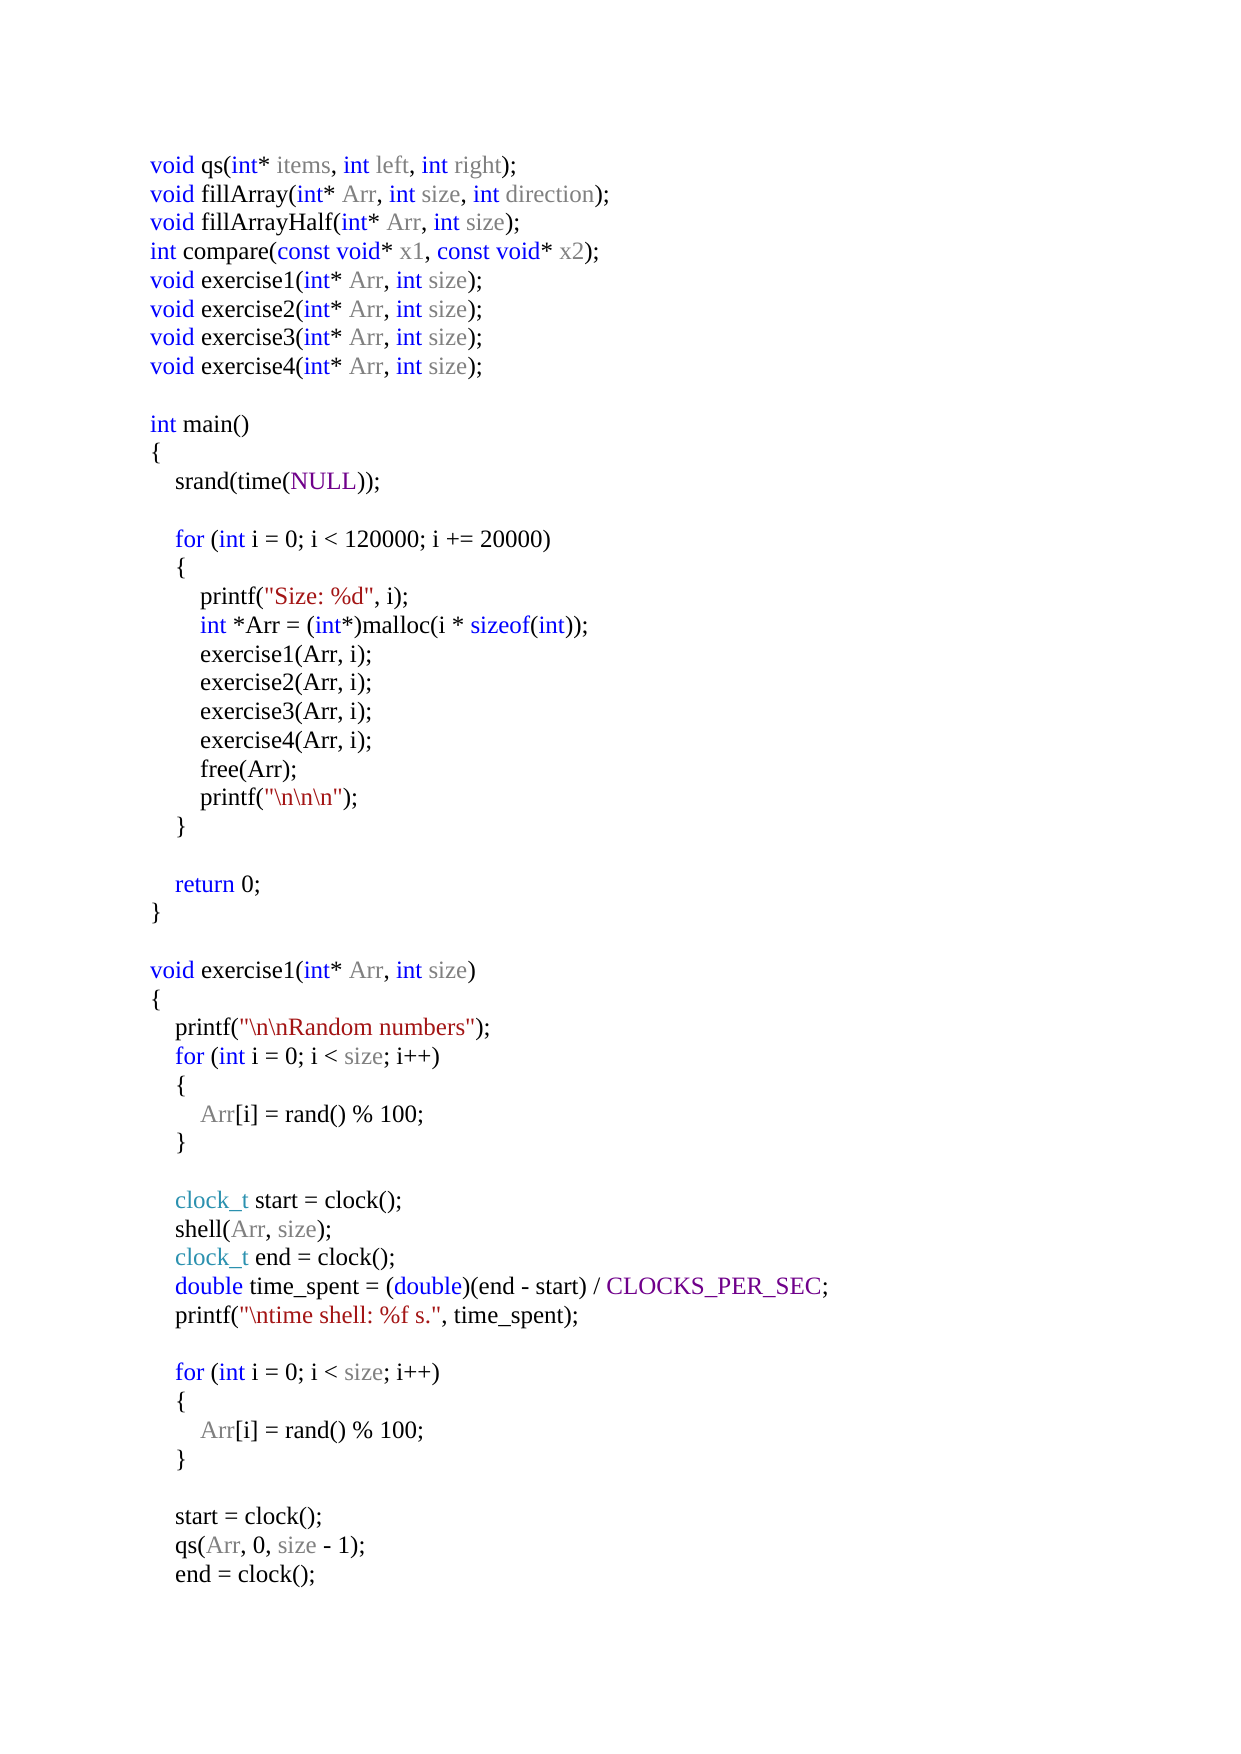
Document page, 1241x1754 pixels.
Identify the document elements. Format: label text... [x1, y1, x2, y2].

text void qs(int* items, int left, int right); [150, 150, 1090, 179]
text shell(Arr, size); [150, 1214, 1090, 1242]
text return 0; [150, 869, 1090, 897]
text int compare(const void* x1, const void* x2); [150, 236, 1090, 265]
text void fillArrayHalf(int* Arr, int size); [150, 207, 1090, 236]
text exercise2(Arr, i); [150, 667, 1090, 696]
text { [150, 437, 1090, 466]
text for (int i = 0; i < size; i++) [150, 1357, 1090, 1386]
text exercise4(Arr, i); [150, 725, 1090, 754]
text printf("\ntime shell: %f s.", time_spent); [150, 1300, 1090, 1329]
text printf("Size: %d", i); [150, 581, 1090, 610]
text int main() [150, 409, 1090, 437]
text for (int i = 0; i < 120000; i += 20000) [150, 524, 1090, 552]
text int *Arr = (int*)malloc(i * sizeof(int)); [150, 610, 1090, 639]
text printf("\n\n\n"); [150, 782, 1090, 811]
text { [150, 984, 1090, 1012]
text void fillArray(int* Arr, int size, int direction); [150, 179, 1090, 207]
text Arr[i] = rand() % 100; [150, 1415, 1090, 1444]
text Arr[i] = rand() % 100; [150, 1099, 1090, 1127]
text start = clock(); [150, 1501, 1090, 1530]
text void exercise1(int* Arr, int size); [150, 265, 1090, 294]
text void exercise2(int* Arr, int size); [150, 294, 1090, 322]
text } [150, 1127, 1090, 1156]
text end = clock(); [150, 1559, 1090, 1587]
text { [150, 1070, 1090, 1099]
text qs(Arr, 0, size - 1); [150, 1530, 1090, 1559]
text exercise3(Arr, i); [150, 696, 1090, 725]
text for (int i = 0; i < size; i++) [150, 1041, 1090, 1070]
text free(Arr); [150, 754, 1090, 782]
text void exercise1(int* Arr, int size) [150, 955, 1090, 984]
text { [150, 552, 1090, 581]
text } [150, 811, 1090, 840]
text void exercise4(int* Arr, int size); [150, 351, 1090, 380]
text srand(time(NULL)); [150, 466, 1090, 495]
text printf("\n\nRandom numbers"); [150, 1012, 1090, 1041]
text exercise1(Arr, i); [150, 639, 1090, 667]
text { [150, 1386, 1090, 1415]
text } [150, 897, 1090, 926]
text clock_t end = clock(); [150, 1242, 1090, 1271]
text clock_t start = clock(); [150, 1185, 1090, 1214]
text void exercise3(int* Arr, int size); [150, 322, 1090, 351]
text double time_spent = (double)(end - start) / CLOCKS_PER_SEC; [150, 1271, 1090, 1300]
text } [150, 1444, 1090, 1472]
